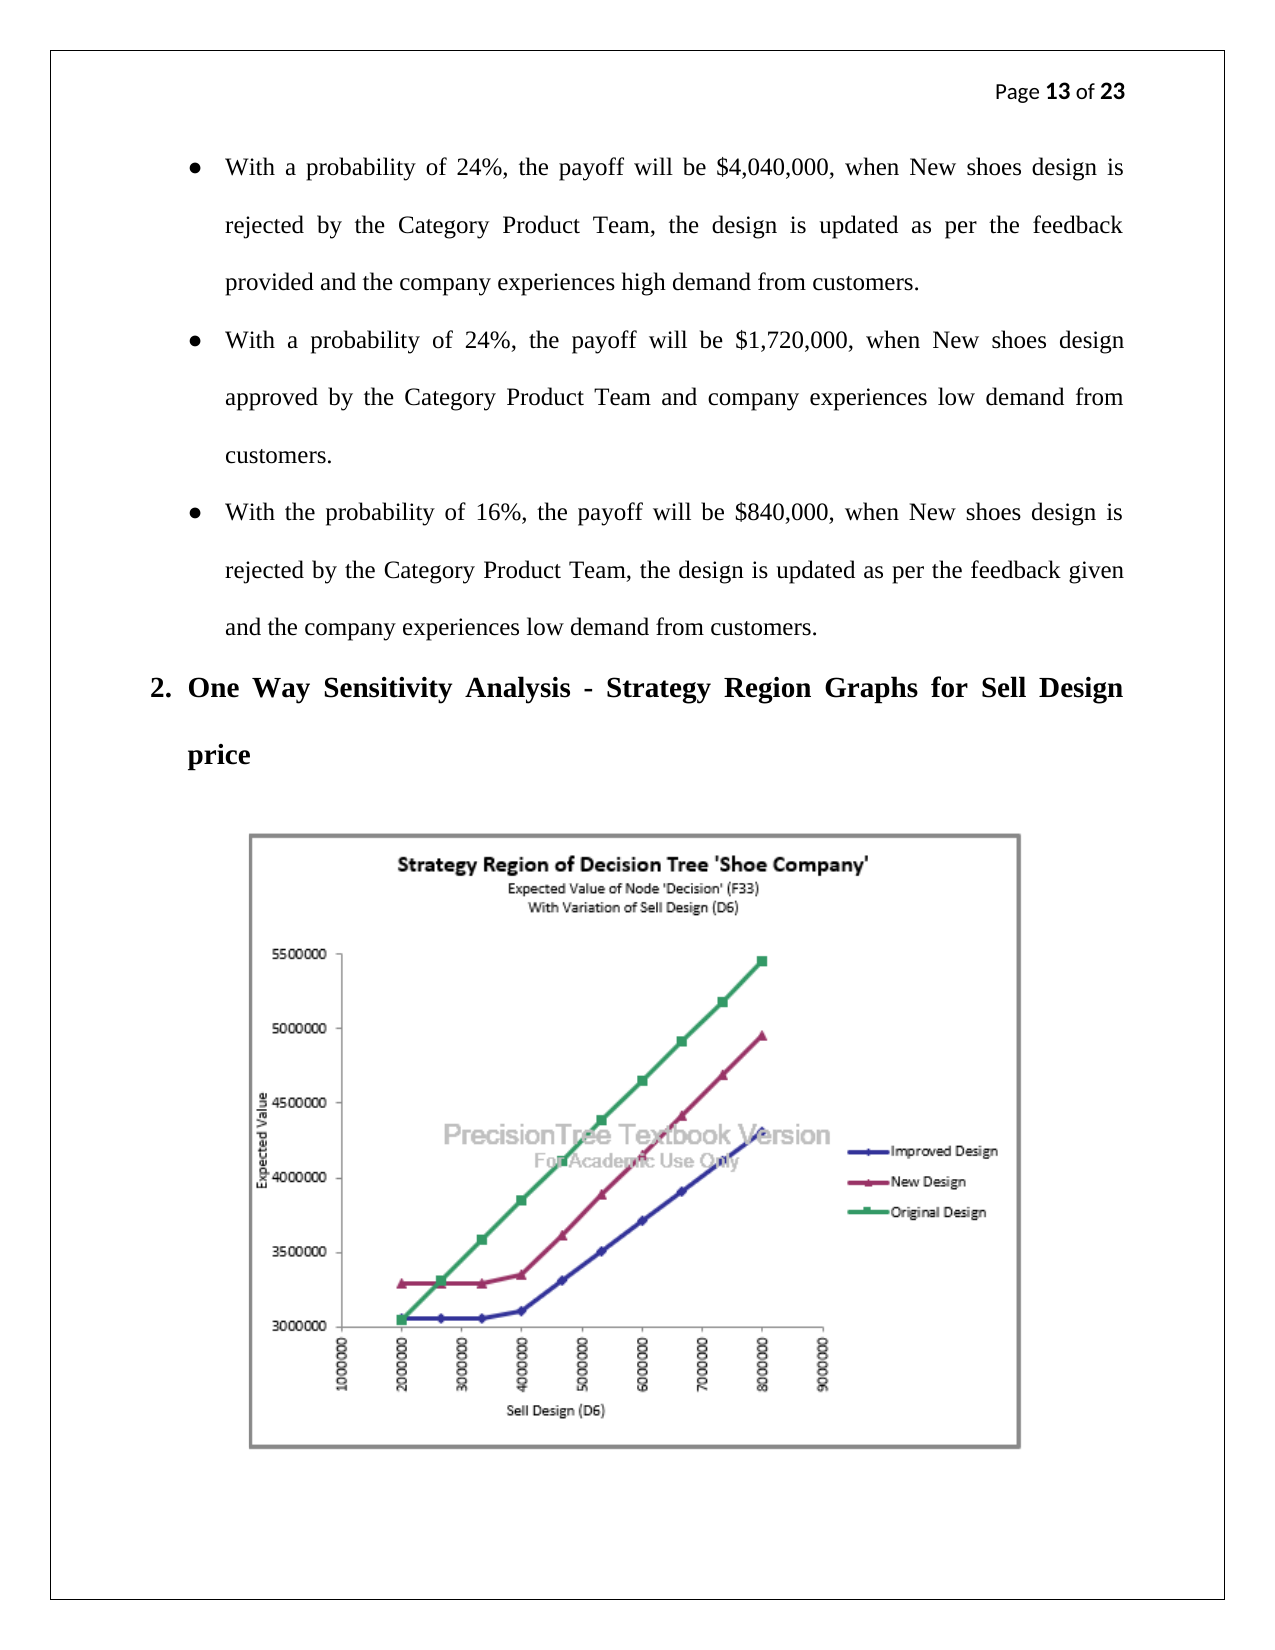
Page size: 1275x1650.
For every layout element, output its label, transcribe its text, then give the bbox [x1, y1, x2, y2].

subtitle One Way Sensitivity Analysis - Strategy Region Graphs for Sell Design price [150, 670, 1125, 770]
picture [248, 828, 1027, 1458]
list With the probability of 16%, the payoff will be $840,000, when New shoes design is rejected by the Category Product Team, the design is updated as per the feedback given and the company experiences low demand from customers. [187, 497, 1125, 641]
list With a probability of 24%, the payoff will be $1,720,000, when New shoes design approved by the Category Product Team and company experiences low demand from customers. [187, 325, 1125, 468]
list With a probability of 24%, the payoff will be $4,040,000, when New shoes design is rejected by the Category Product Team, the design is updated as per the feedback provided and the company experiences high demand from customers. [187, 152, 1125, 296]
